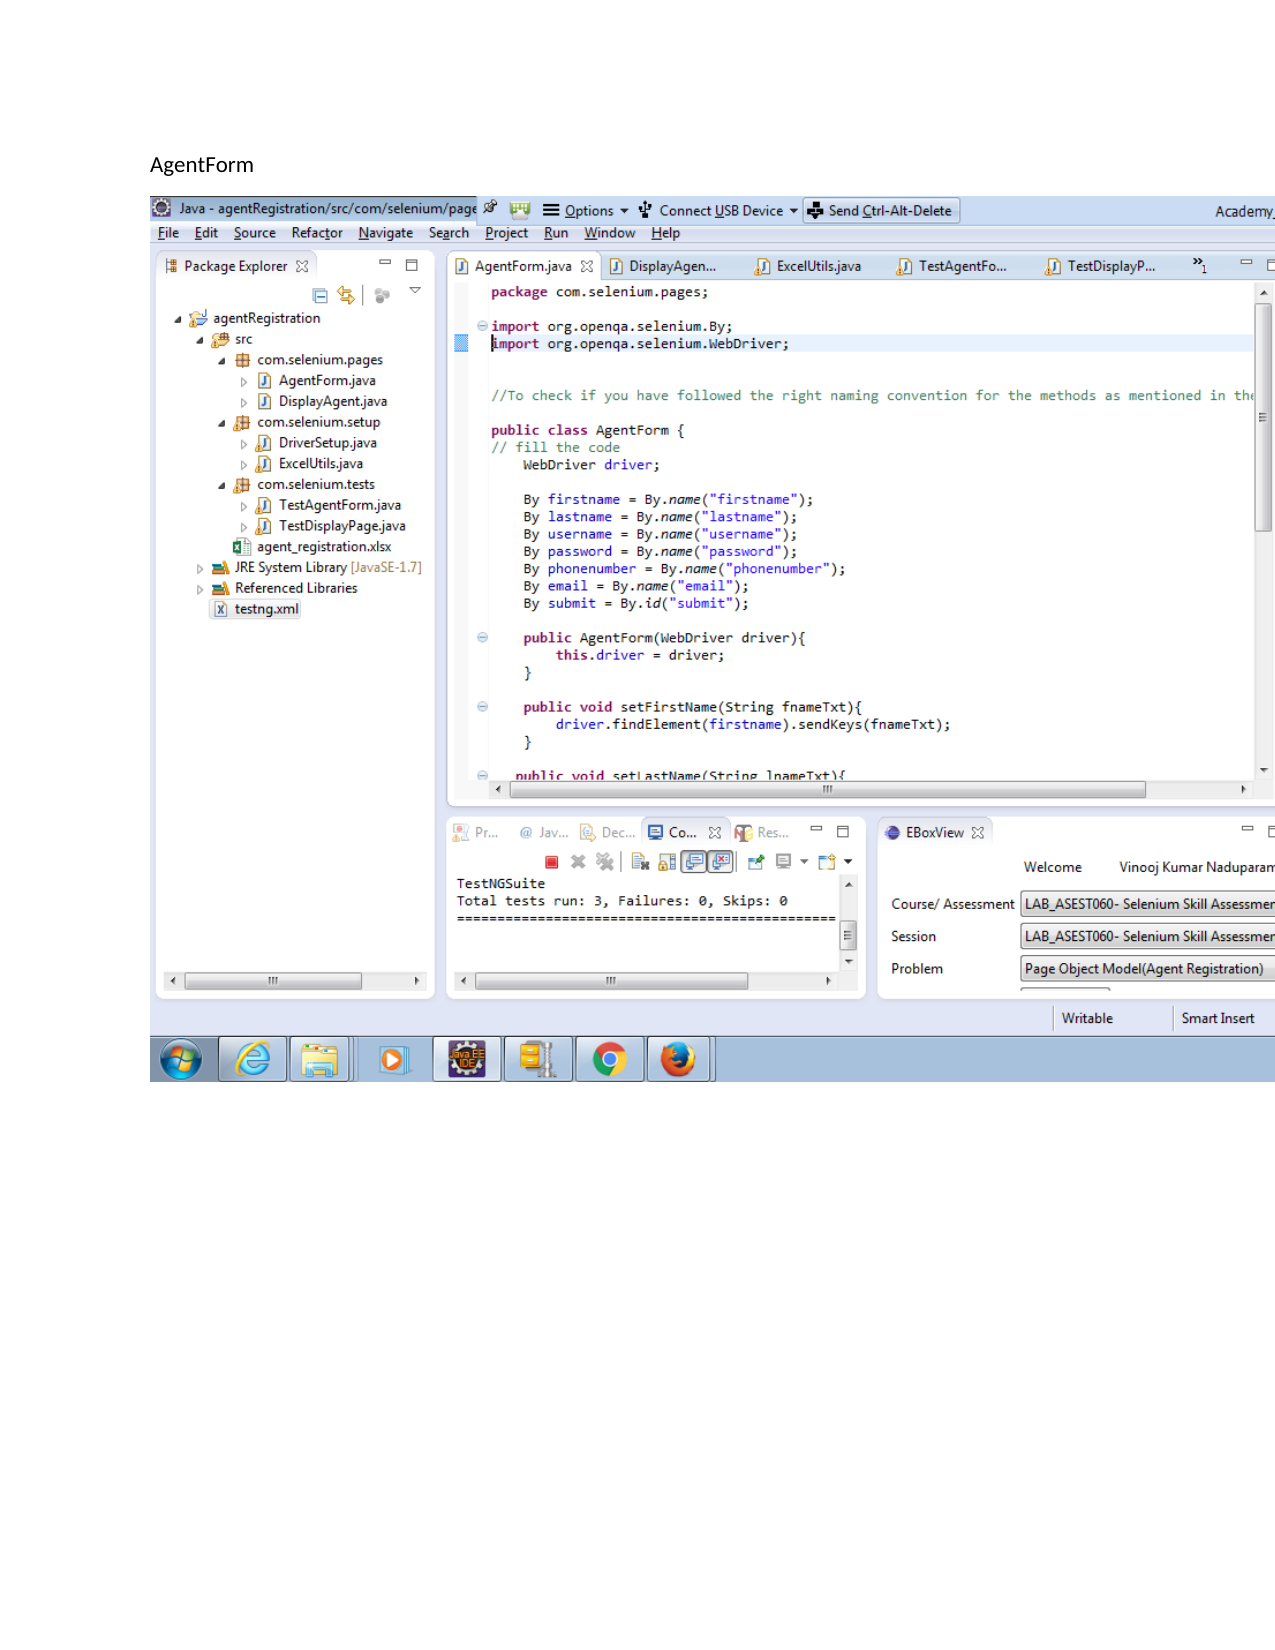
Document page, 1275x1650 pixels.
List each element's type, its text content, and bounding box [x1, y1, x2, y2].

picture [150, 196, 1275, 1082]
text AgentForm [150, 150, 1125, 178]
